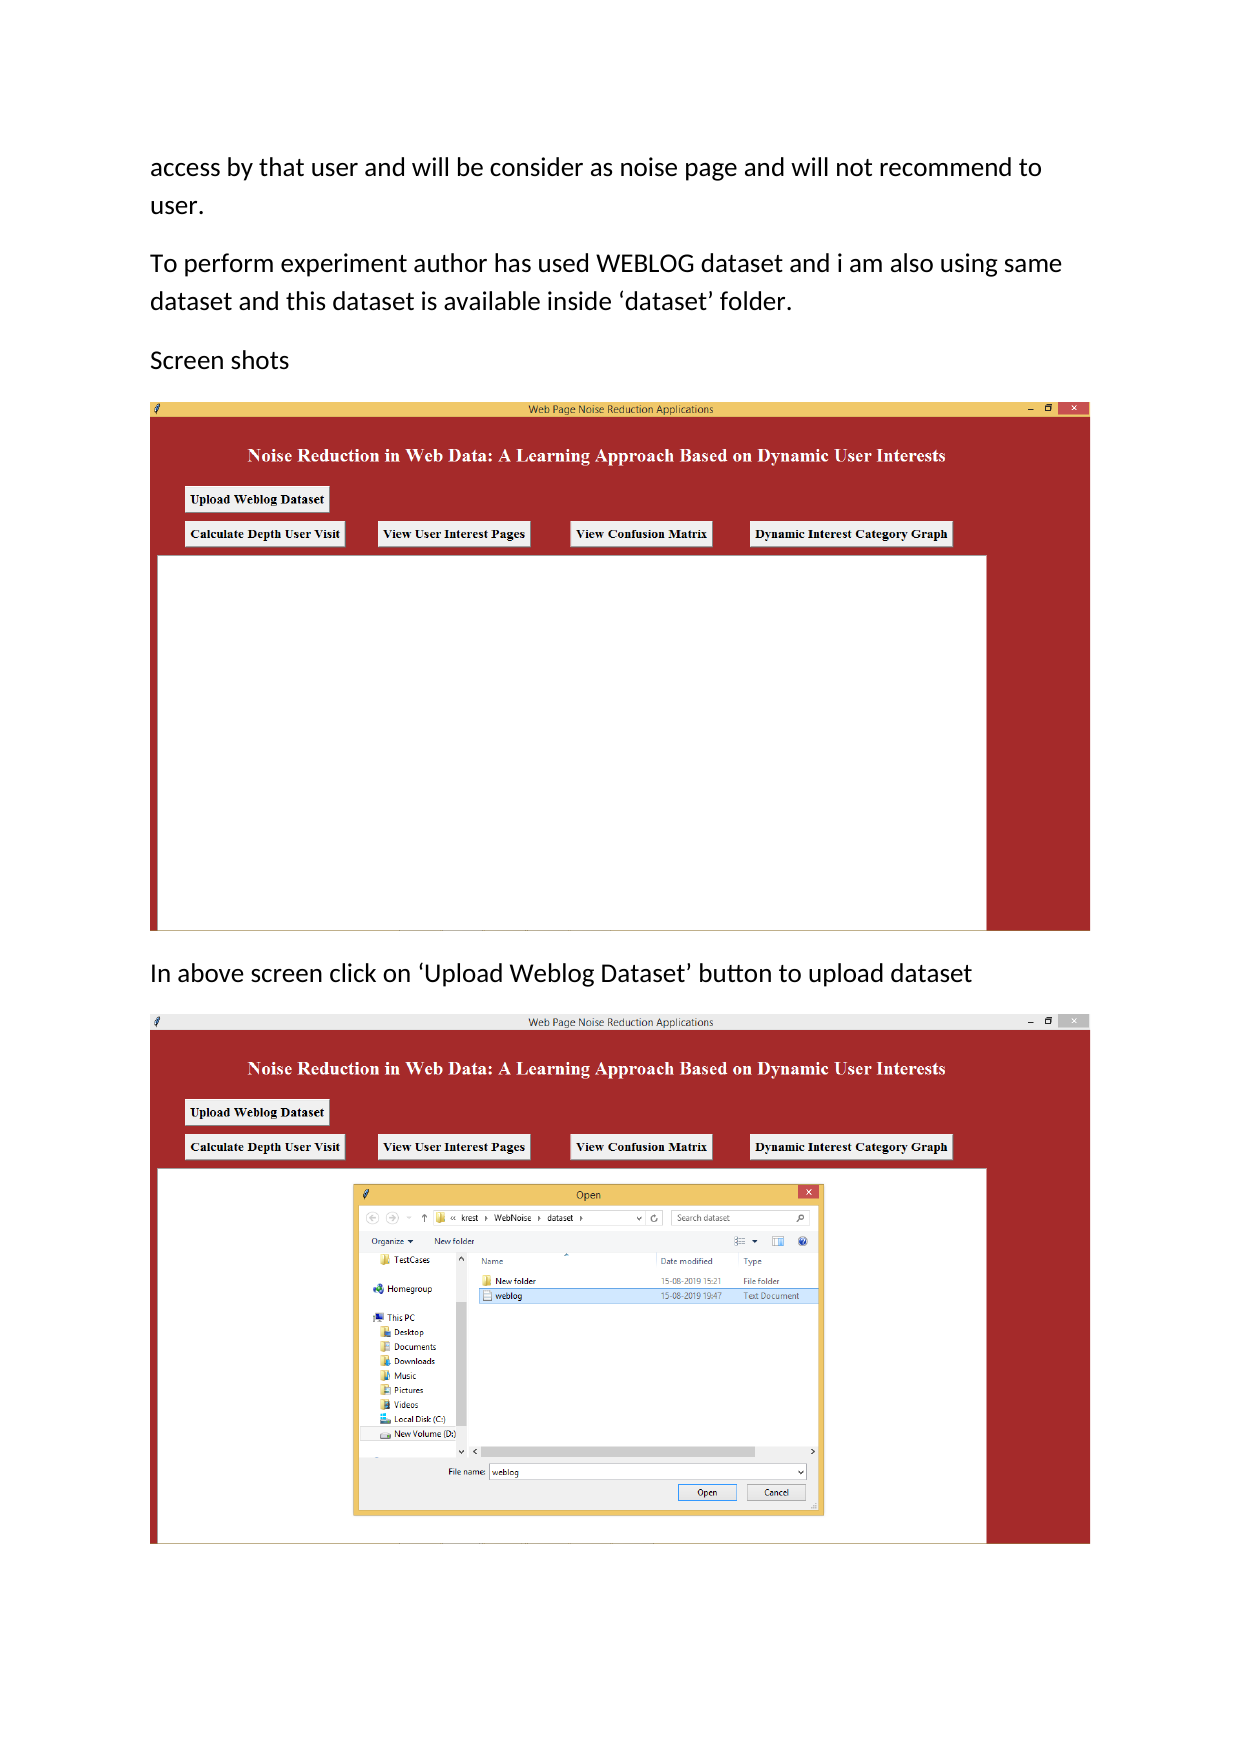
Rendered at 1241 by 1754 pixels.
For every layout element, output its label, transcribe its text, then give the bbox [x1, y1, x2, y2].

picture [150, 1014, 1091, 1544]
text To perform experiment author has used WEBLOG dataset and i am also using same dataset and this dataset is available inside ‘dataset’ folder. [150, 247, 1090, 318]
picture [150, 402, 1091, 931]
text In above screen click on ‘Upload Weblog Dataset’ button to upload dataset [150, 956, 1090, 989]
text Screen shots [150, 343, 1090, 376]
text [150, 150, 1090, 221]
